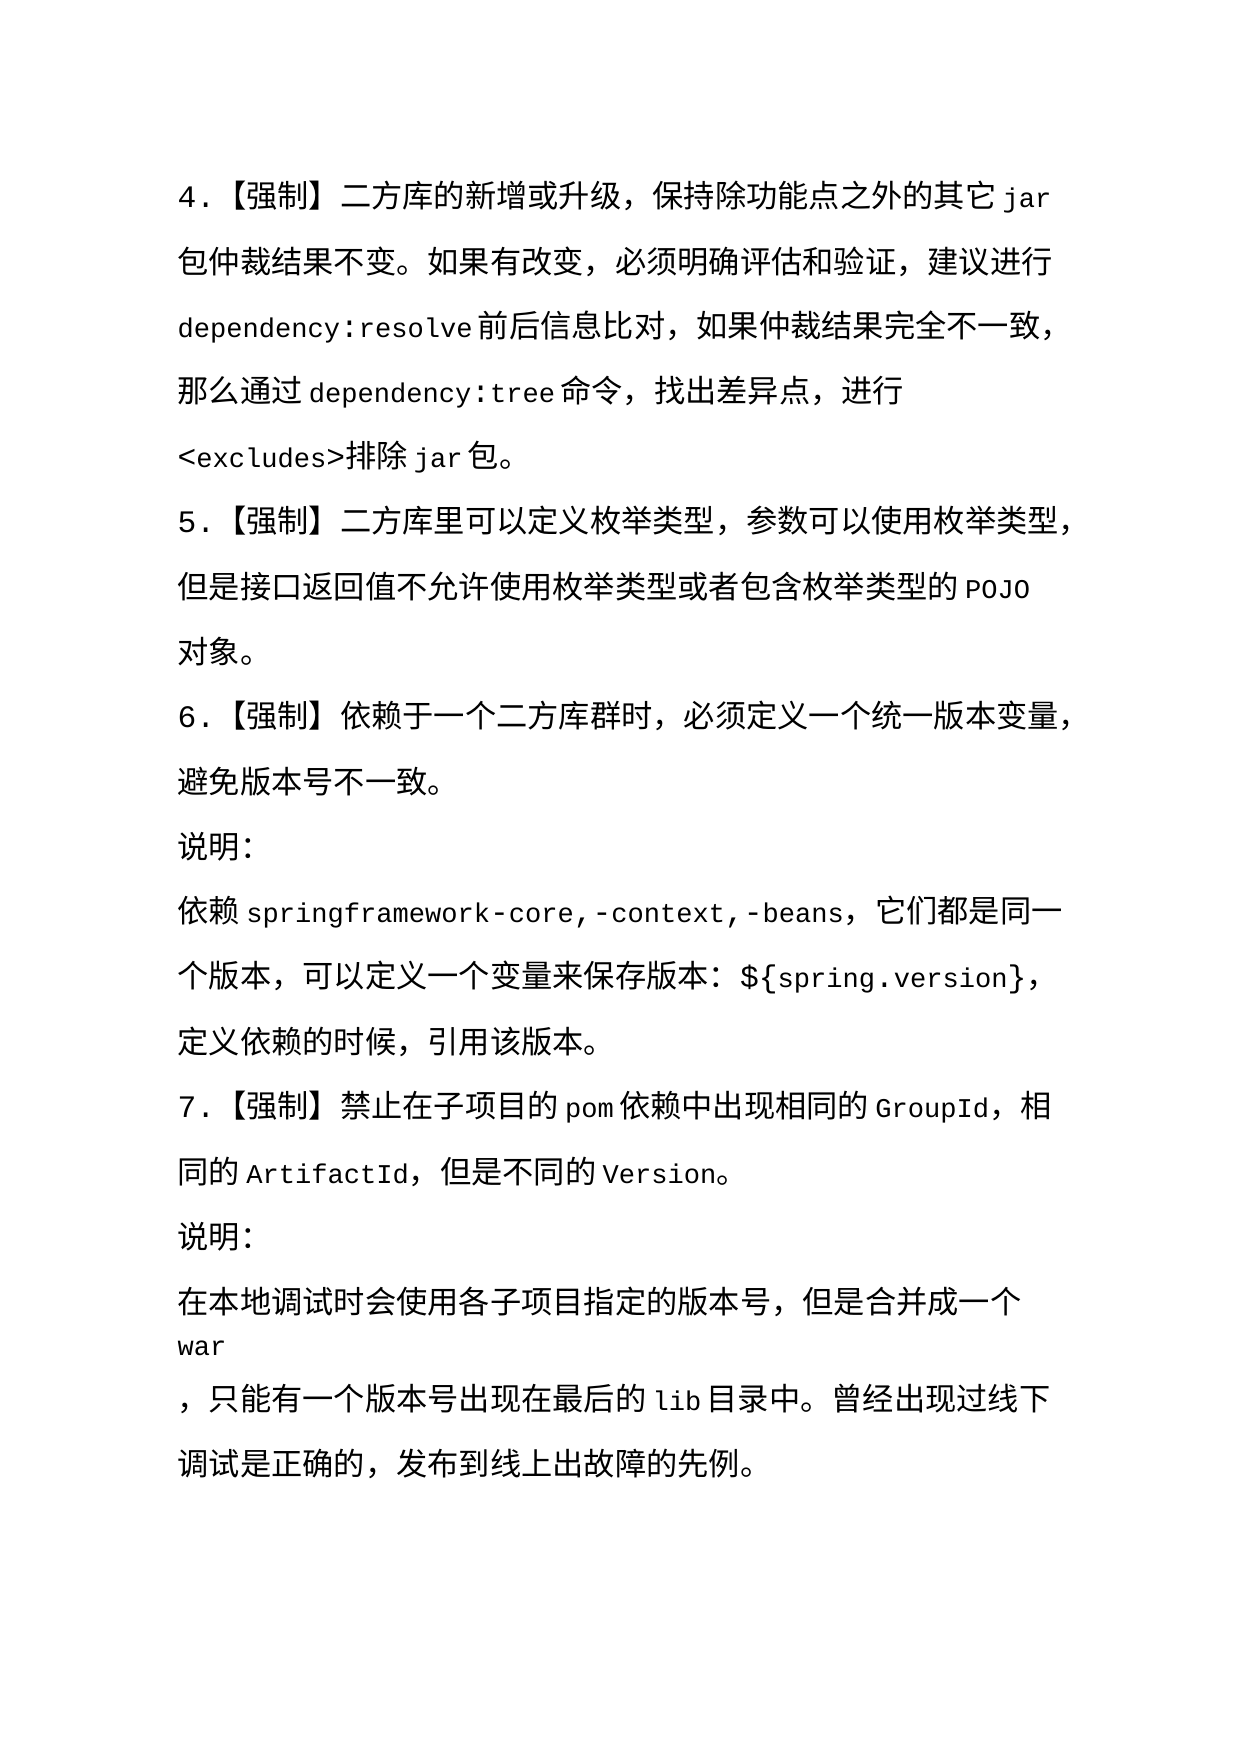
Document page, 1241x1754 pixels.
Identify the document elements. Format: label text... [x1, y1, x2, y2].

text 避免版本号不一致。 [177, 747, 1063, 812]
text 7.【强制】禁止在子项目的pom依赖中出现相同的GroupId，相同的ArtifactId，但是不同的Version。 [177, 1072, 1063, 1202]
text 6.【强制】依赖于一个二方库群时，必须定义一个统一版本变量， [177, 682, 1063, 747]
text 说明： [177, 1202, 1063, 1267]
text 依赖springframework-core,-context,-beans，它们都是同一个版本，可以定义一个变量来保存版本：${spring.version}，定义依赖的时候，引用该版本。 [177, 877, 1063, 1072]
text ，只能有一个版本号出现在最后的lib目录中。曾经出现过线下调试是正确的，发布到线上出故障的先例。 [177, 1364, 1063, 1494]
text 5.【强制】二方库里可以定义枚举类型，参数可以使用枚举类型，但是接口返回值不允许使用枚举类型或者包含枚举类型的POJO对象。 [177, 487, 1063, 682]
text 说明： [177, 812, 1063, 877]
text 在本地调试时会使用各子项目指定的版本号，但是合并成一个war [177, 1267, 1063, 1364]
text 4.【强制】二方库的新增或升级，保持除功能点之外的其它jar包仲裁结果不变。如果有改变，必须明确评估和验证，建议进行dependency:resolve前后信息比对，如果仲裁结果完全不一致，那么通过dependency:tree命令，找出差异点，进行<excludes>排除jar包。 [177, 162, 1063, 487]
